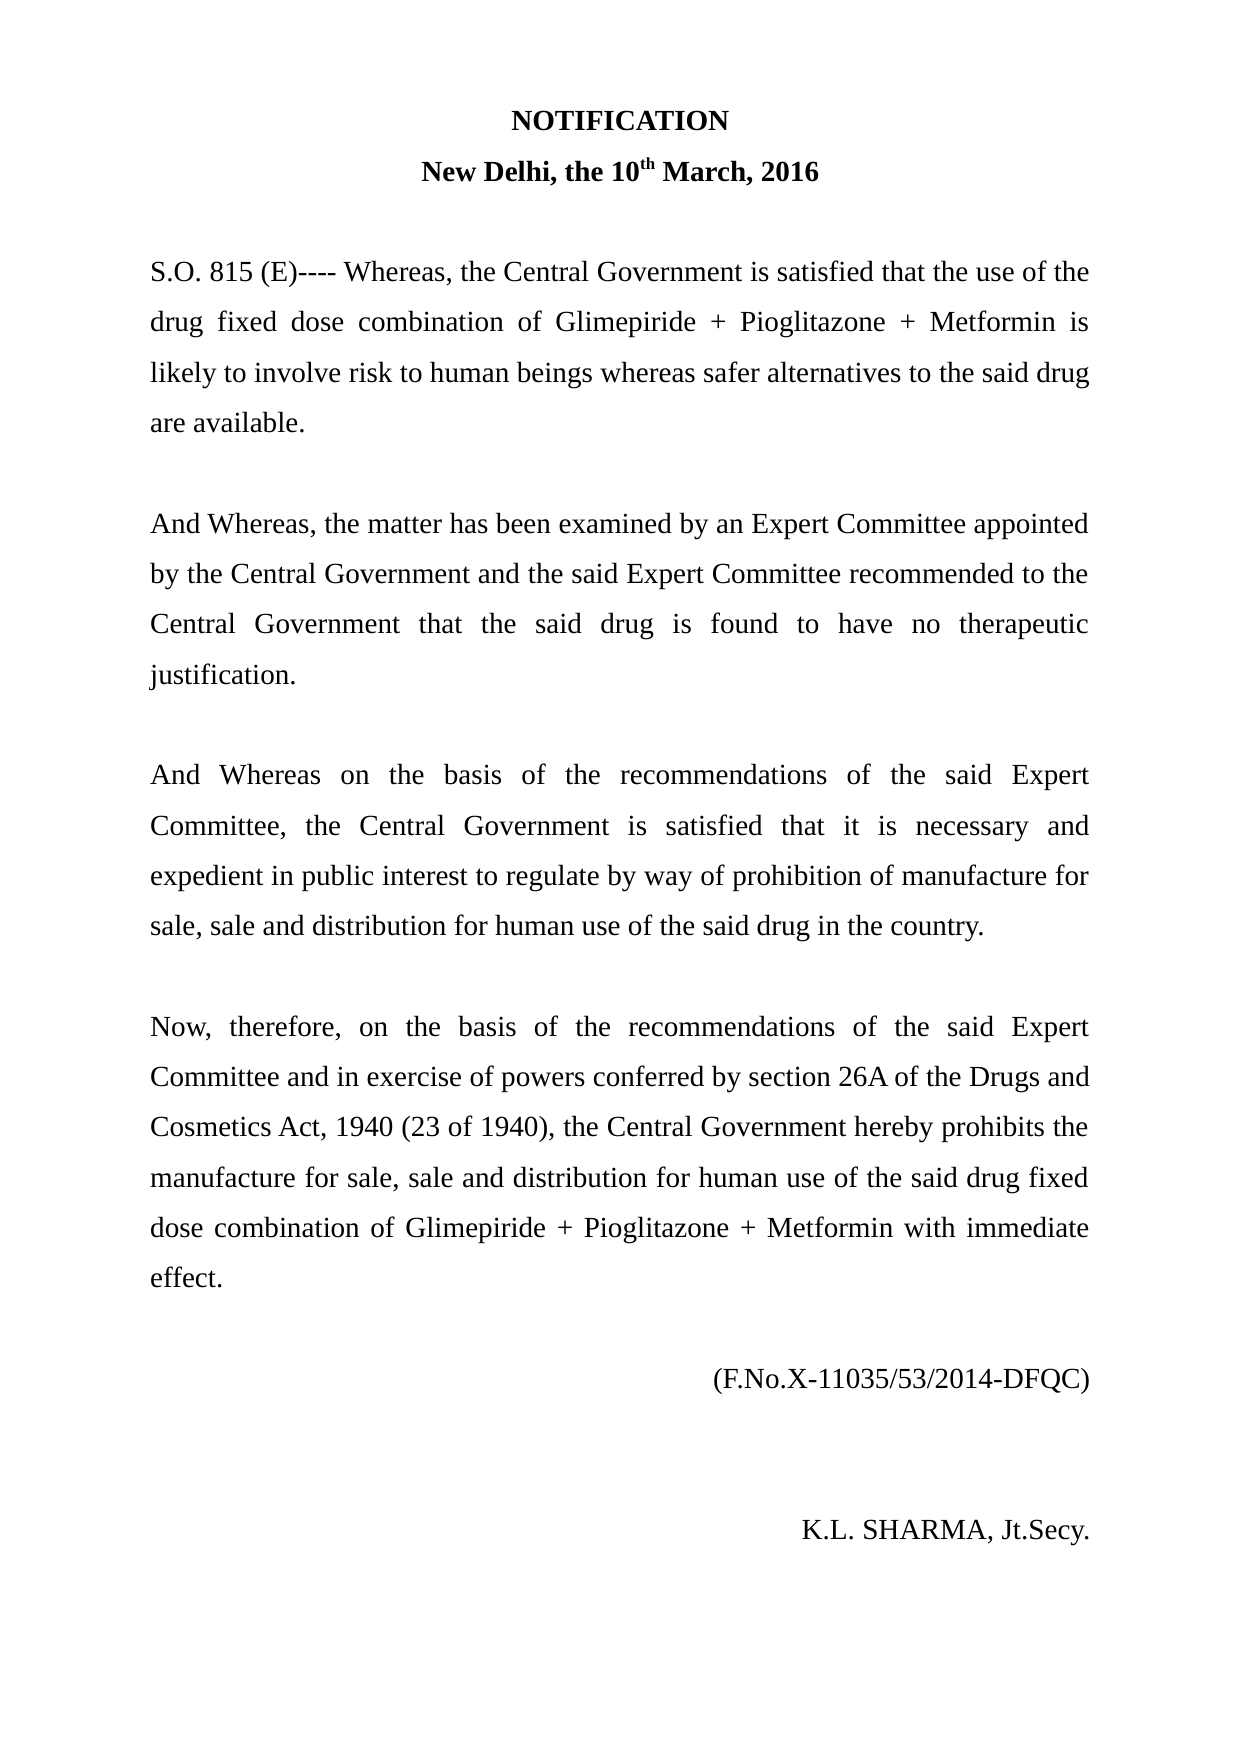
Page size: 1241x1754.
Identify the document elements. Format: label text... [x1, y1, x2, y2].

text And Whereas on the basis of the recommendations of the said Expert Committee, the Central Government is satisfied that it is necessary and expedient in public interest to regulate by way of prohibition of manufacture for sale, sale and distribution for human use of the said drug in the country. [150, 757, 1090, 942]
text NOTIFICATION [150, 103, 1090, 137]
text And Whereas, the matter has been examined by an Expert Committee appointed by the Central Government and the said Expert Committee recommended to the Central Government that the said drug is found to have no therapeutic justification. [150, 506, 1090, 690]
text K.L. SHARMA, Jt.Secy. [150, 1512, 1090, 1546]
text S.O. 815 (E)---- Whereas, the Central Government is satisfied that the use of the drug fixed dose combination of Glimepiride + Pioglitazone + Metformin is likely to involve risk to human beings whereas safer alternatives to the said drug are available. [150, 254, 1090, 439]
text Now, therefore, on the basis of the recommendations of the said Expert Committee and in exercise of powers conferred by section 26A of the Drugs and Cosmetics Act, 1940 (23 of 1940), the Central Government hereby prohibits the manufacture for sale, sale and distribution for human use of the said drug fixed dose combination of Glimepiride + Pioglitazone + Metformin with immediate effect. [150, 1009, 1090, 1294]
text New Delhi, the 10th March, 2016 [150, 154, 1090, 187]
text (F.No.X-11035/53/2014-DFQC) [150, 1361, 1090, 1395]
